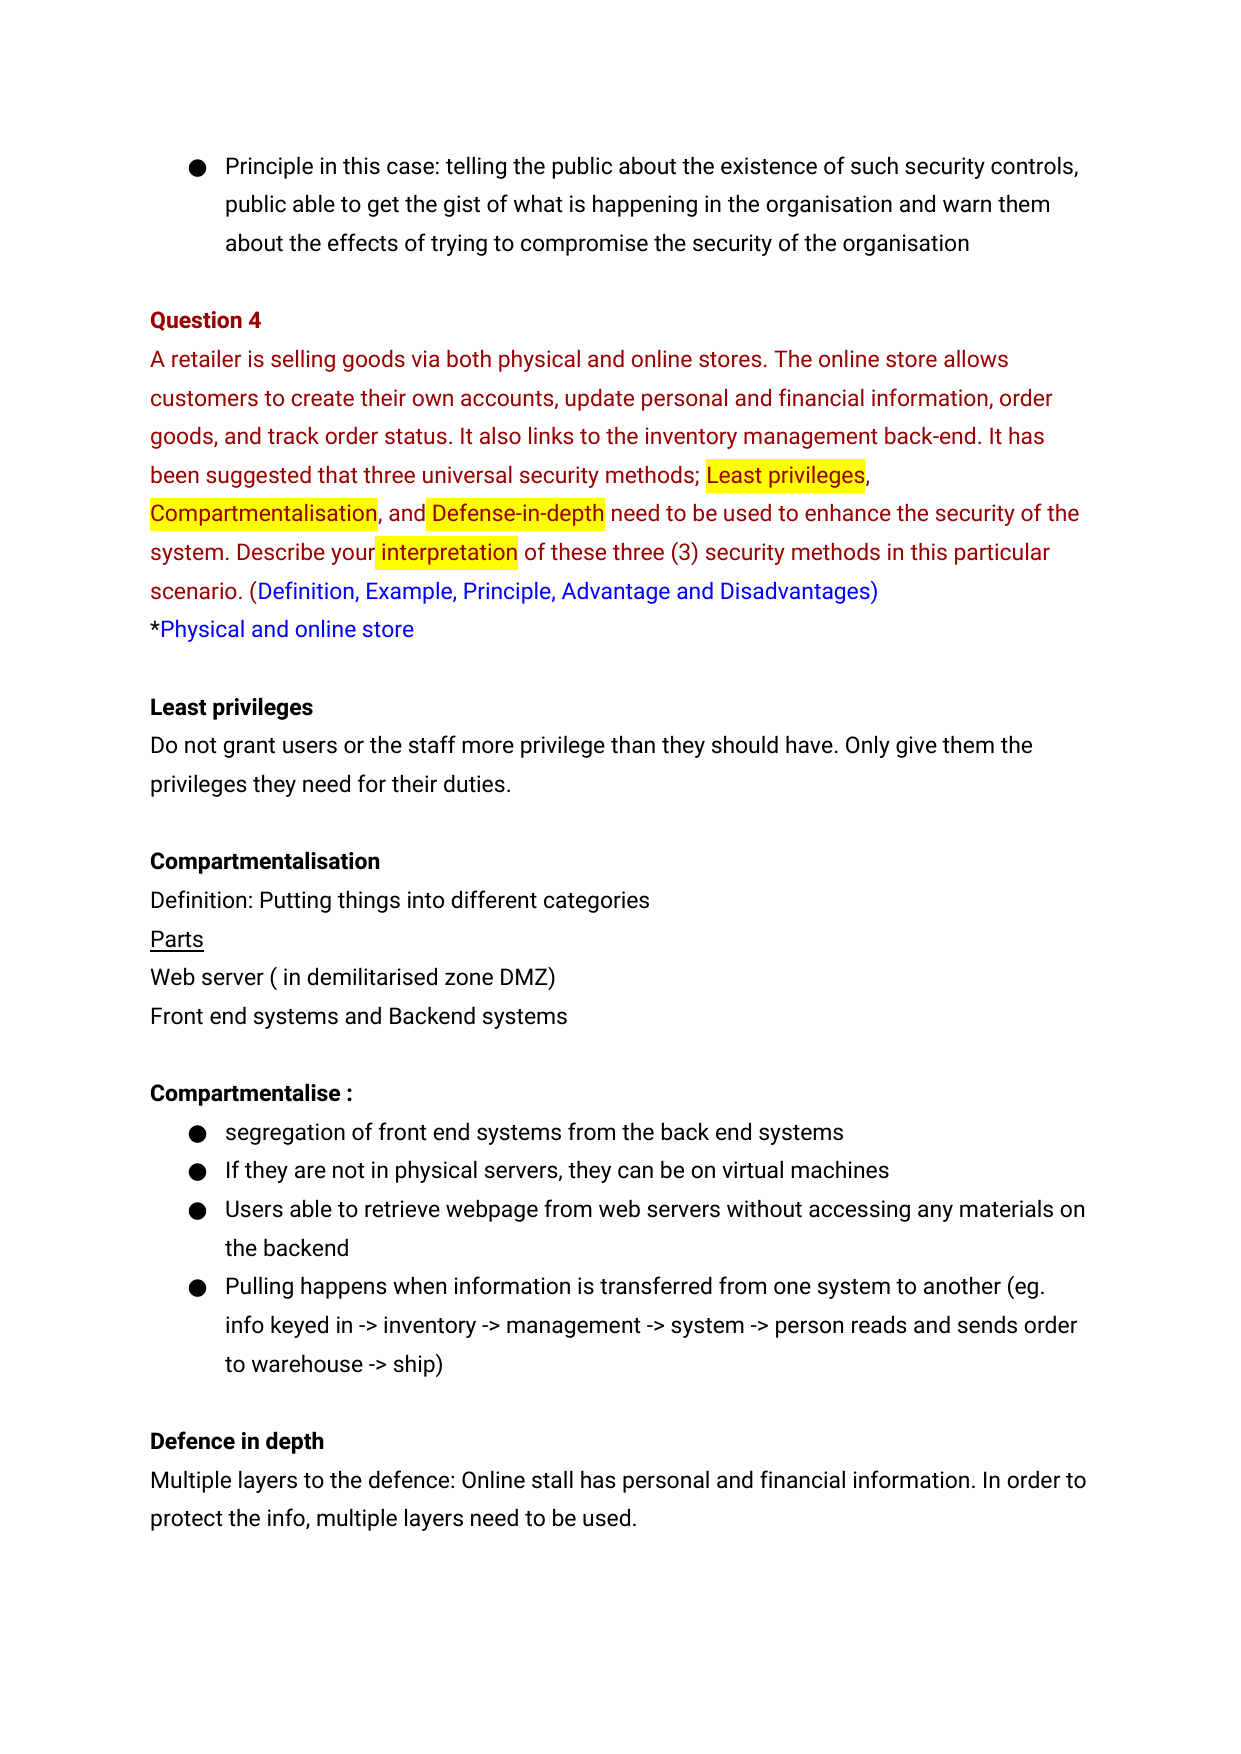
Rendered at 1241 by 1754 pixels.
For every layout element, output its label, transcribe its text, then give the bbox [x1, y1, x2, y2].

list If they are not in physical servers, they can be on virtual machines [187, 1155, 1090, 1188]
list Principle in this case: telling the public about the existence of such security controls, public able to get the gist of what is happening in the organisation and warn them about the effects of trying to compromise the security of the organisation [187, 150, 1090, 261]
text Do not grant users or the staff more privilege than they should have. Only give them the privileges they need for their duties. [150, 730, 1090, 802]
text Parts [150, 923, 1090, 957]
text Web server ( in demilitarised zone DMZ) [150, 962, 1090, 995]
list segregation of front end systems from the back end systems [187, 1116, 1090, 1150]
list Users able to retrieve webpage from web servers without accessing any materials on the backend [187, 1193, 1090, 1266]
text Question 4 [150, 304, 1090, 338]
text Multiple layers to the defence: Online stall has personal and financial information. In order to protect the info, multiple layers need to be used. [150, 1464, 1090, 1536]
text *Physical and online store [150, 614, 1090, 647]
text Compartmentalisation [150, 846, 1090, 879]
text Least privileges [150, 691, 1090, 725]
list Pulling happens when information is transferred from one system to another (eg. info keyed in -> inventory -> management -> system -> person reads and sends order to warehouse -> ship) [187, 1271, 1090, 1382]
text Front end systems and Backend systems [150, 1000, 1090, 1034]
text Definition: Putting things into different categories [150, 884, 1090, 918]
text A retailer is selling goods via both physical and online stores. The online store allows customers to create their own accounts, update personal and financial information, order goods, and track order status. It also links to the inventory management back-end. It has been suggested that three universal security methods; Least privileges, Compartmentalisation, and Defense-in-depth need to be used to enhance the security of the system. Describe your interpretation of these three (3) security methods in this particular scenario. (Definition, Example, Principle, Advantage and Disadvantages) [150, 343, 1090, 609]
text Compartmentalise : [150, 1077, 1090, 1111]
text Defence in depth [150, 1425, 1090, 1459]
